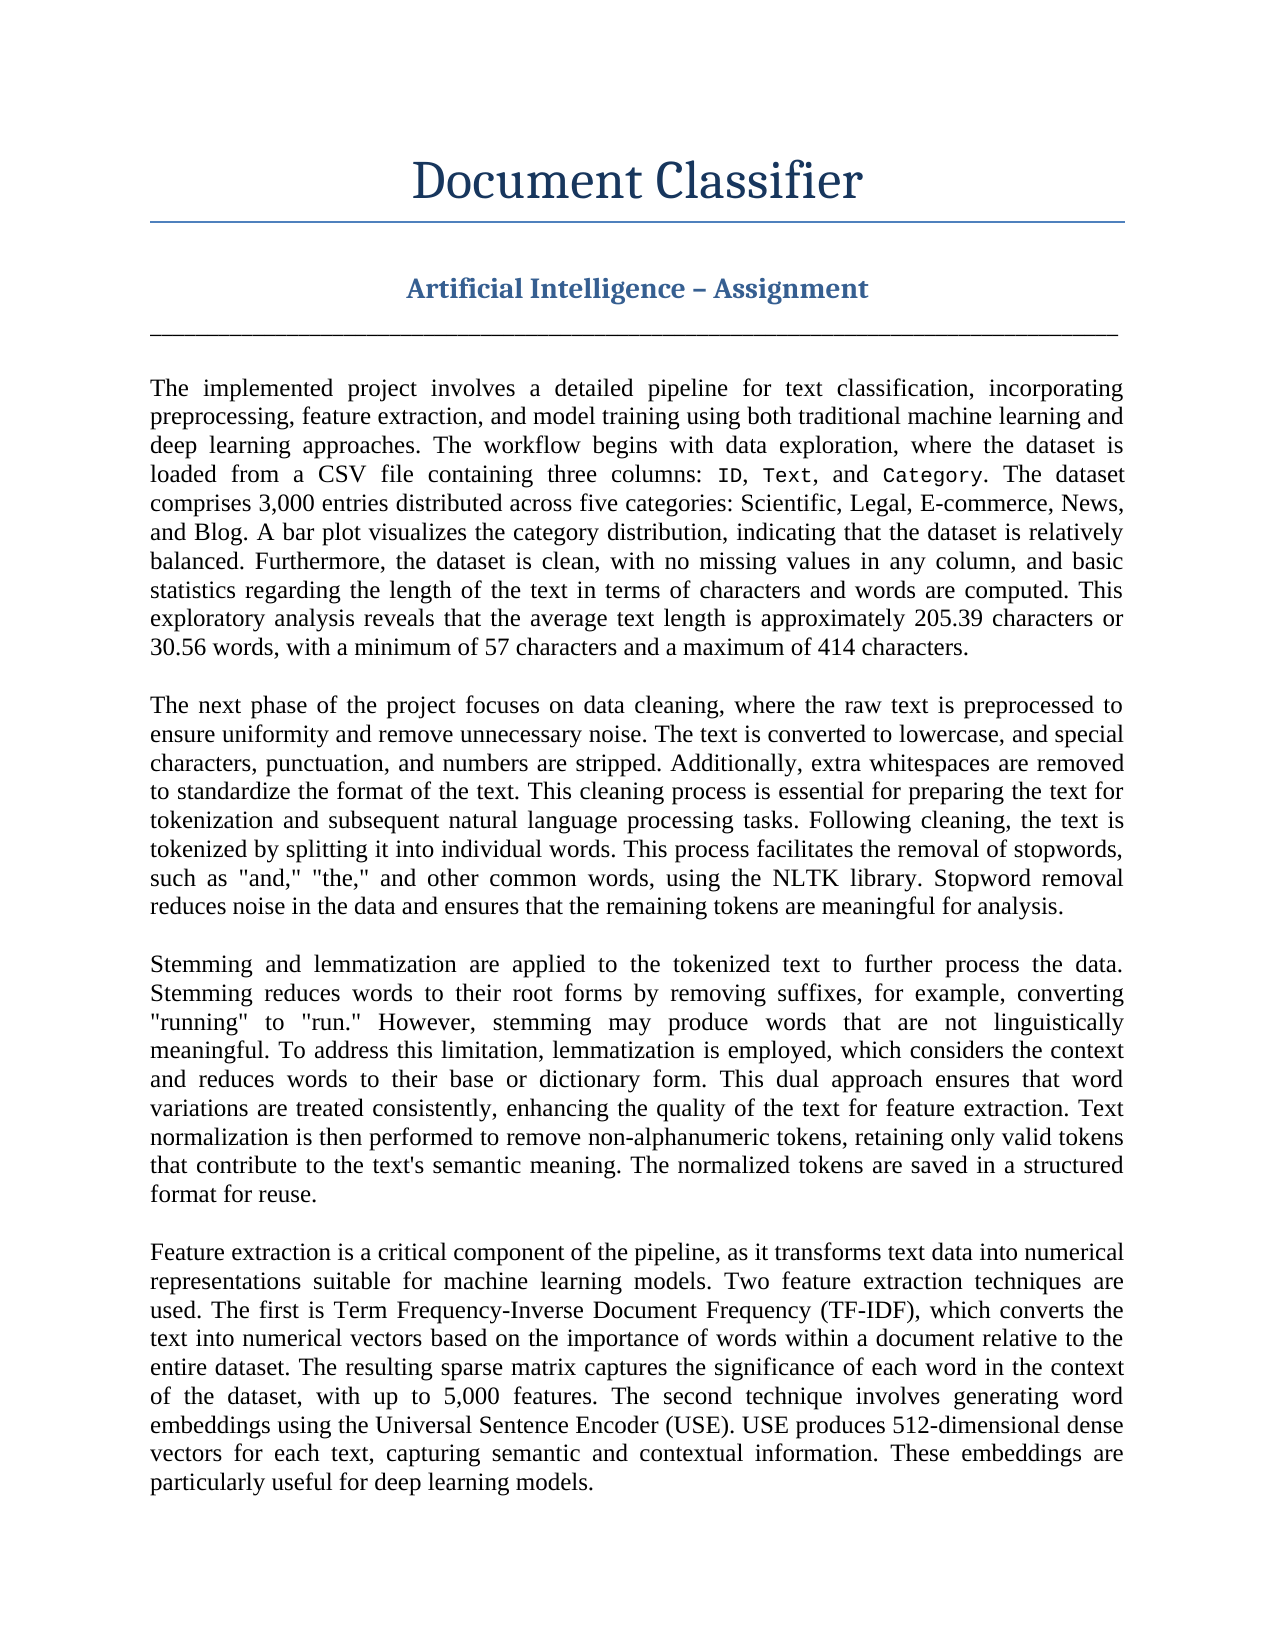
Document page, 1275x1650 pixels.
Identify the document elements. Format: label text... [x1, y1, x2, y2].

title Document Classifier [150, 150, 1125, 221]
text The implemented project involves a detailed pipeline for text classification, incorporating preprocessing, feature extraction, and model training using both traditional machine learning and deep learning approaches. The workflow begins with data exploration, where the dataset is loaded from a CSV file containing three columns: ID, Text, and Category. The dataset comprises 3,000 entries distributed across five categories: Scientific, Legal, E-commerce, News, and Blog. A bar plot visualizes the category distribution, indicating that the dataset is relatively balanced. Furthermore, the dataset is clean, with no missing values in any column, and basic statistics regarding the length of the text in terms of characters and words are computed. This exploratory analysis reveals that the average text length is approximately 205.39 characters or 30.56 words, with a minimum of 57 characters and a maximum of 414 characters. [150, 373, 1125, 661]
text Feature extraction is a critical component of the pipeline, as it transforms text data into numerical representations suitable for machine learning models. Two feature extraction techniques are used. The first is Term Frequency-Inverse Document Frequency (TF-IDF), which converts the text into numerical vectors based on the importance of words within a document relative to the entire dataset. The resulting sparse matrix captures the significance of each word in the context of the dataset, with up to 5,000 features. The second technique involves generating word embeddings using the Universal Sentence Encoder (USE). USE produces 512-dimensional dense vectors for each text, capturing semantic and contextual information. These embeddings are particularly useful for deep learning models. [150, 1237, 1125, 1496]
subtitle Artificial Intelligence – Assignment [150, 273, 1125, 306]
text The next phase of the project focuses on data cleaning, where the raw text is preprocessed to ensure uniformity and remove unnecessary noise. The text is converted to lowercase, and special characters, punctuation, and numbers are stripped. Additionally, extra whitespaces are removed to standardize the format of the text. This cleaning process is essential for preparing the text for tokenization and subsequent natural language processing tasks. Following cleaning, the text is tokenized by splitting it into individual words. This process facilitates the removal of stopwords, such as "and," "the," and other common words, using the NLTK library. Stopword removal reduces noise in the data and ensures that the remaining tokens are meaningful for analysis. [150, 690, 1125, 920]
text _____________________________________________________________________________________ [150, 311, 1125, 339]
text Stemming and lemmatization are applied to the tokenized text to further process the data. Stemming reduces words to their root forms by removing suffixes, for example, converting "running" to "run." However, stemming may produce words that are not linguistically meaningful. To address this limitation, lemmatization is employed, which considers the context and reduces words to their base or dictionary form. This dual approach ensures that word variations are treated consistently, enhancing the quality of the text for feature extraction. Text normalization is then performed to remove non-alphanumeric tokens, retaining only valid tokens that contribute to the text's semantic meaning. The normalized tokens are saved in a structured format for reuse. [150, 949, 1125, 1208]
